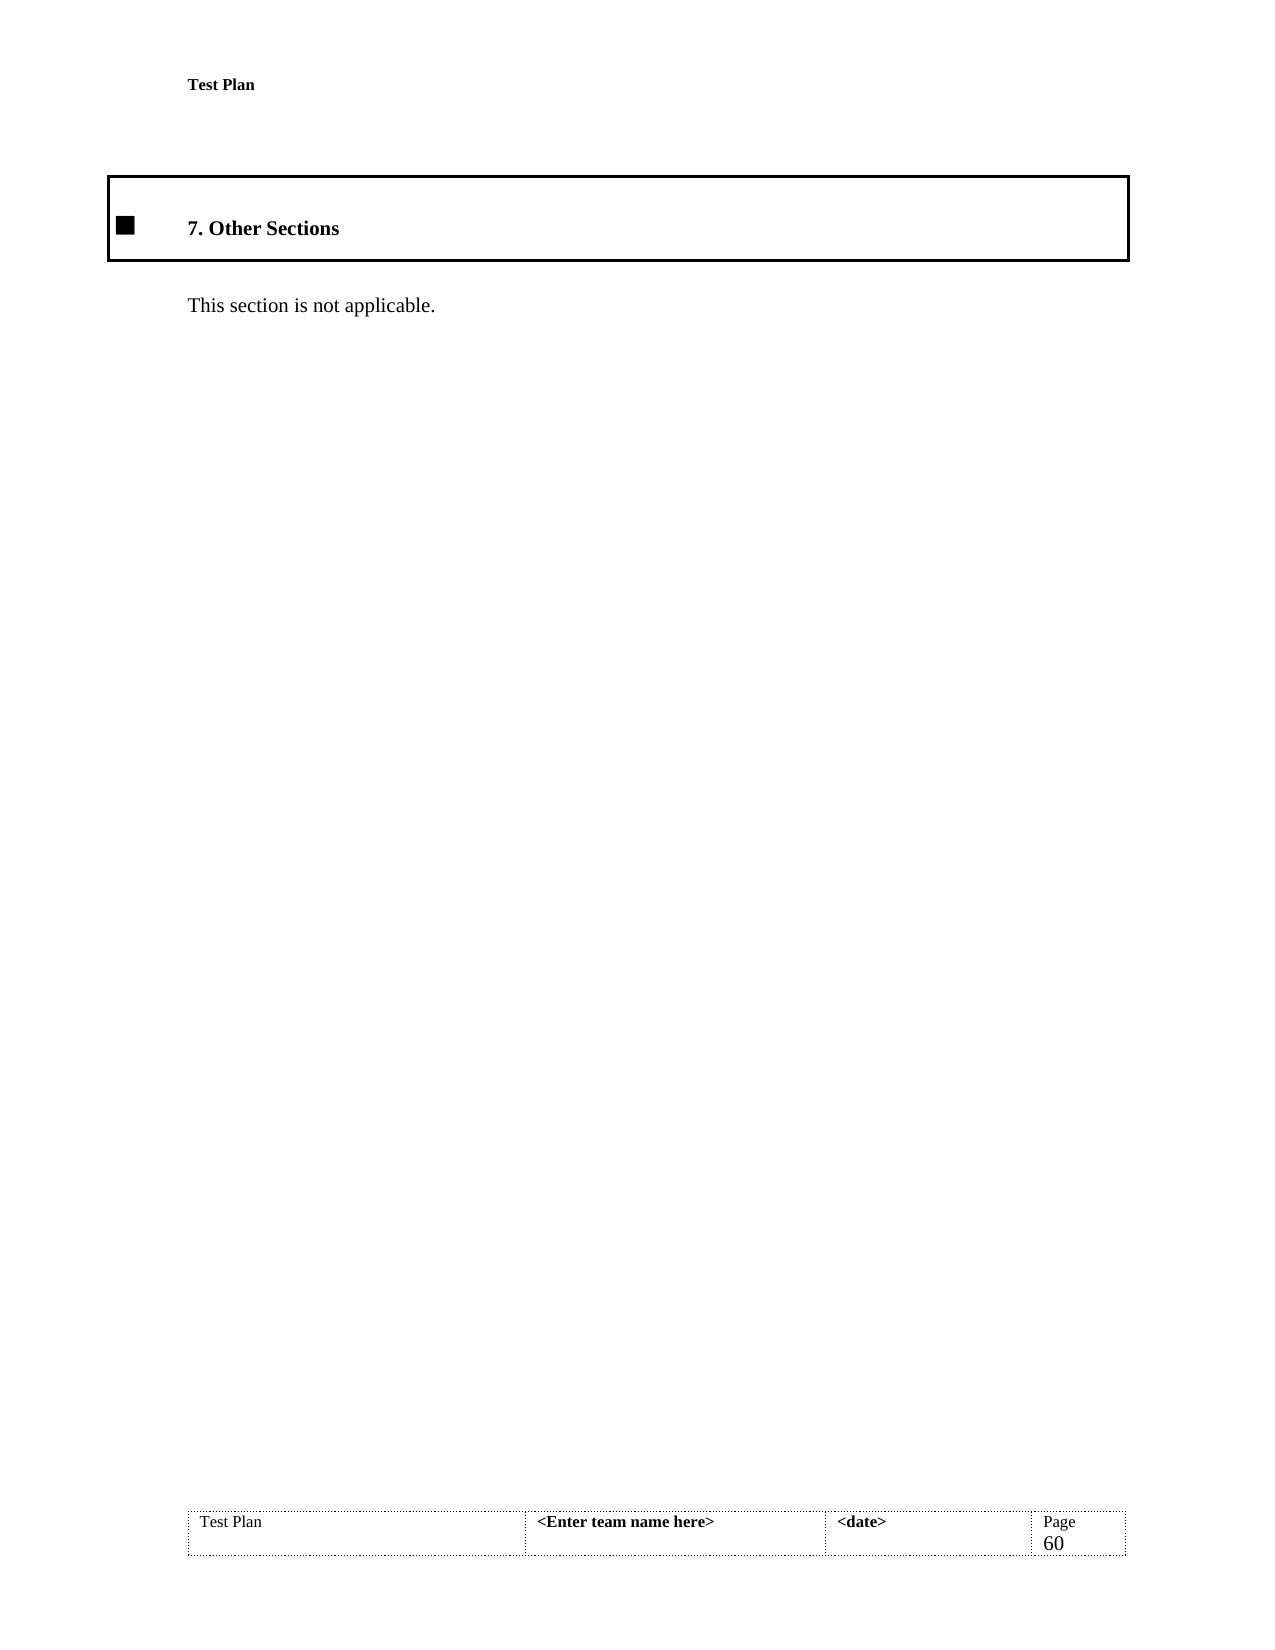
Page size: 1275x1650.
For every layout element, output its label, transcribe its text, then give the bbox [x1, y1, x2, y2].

text This section is not applicable. [187, 293, 1125, 317]
subtitle 7. Other Sections [110, 178, 1127, 259]
